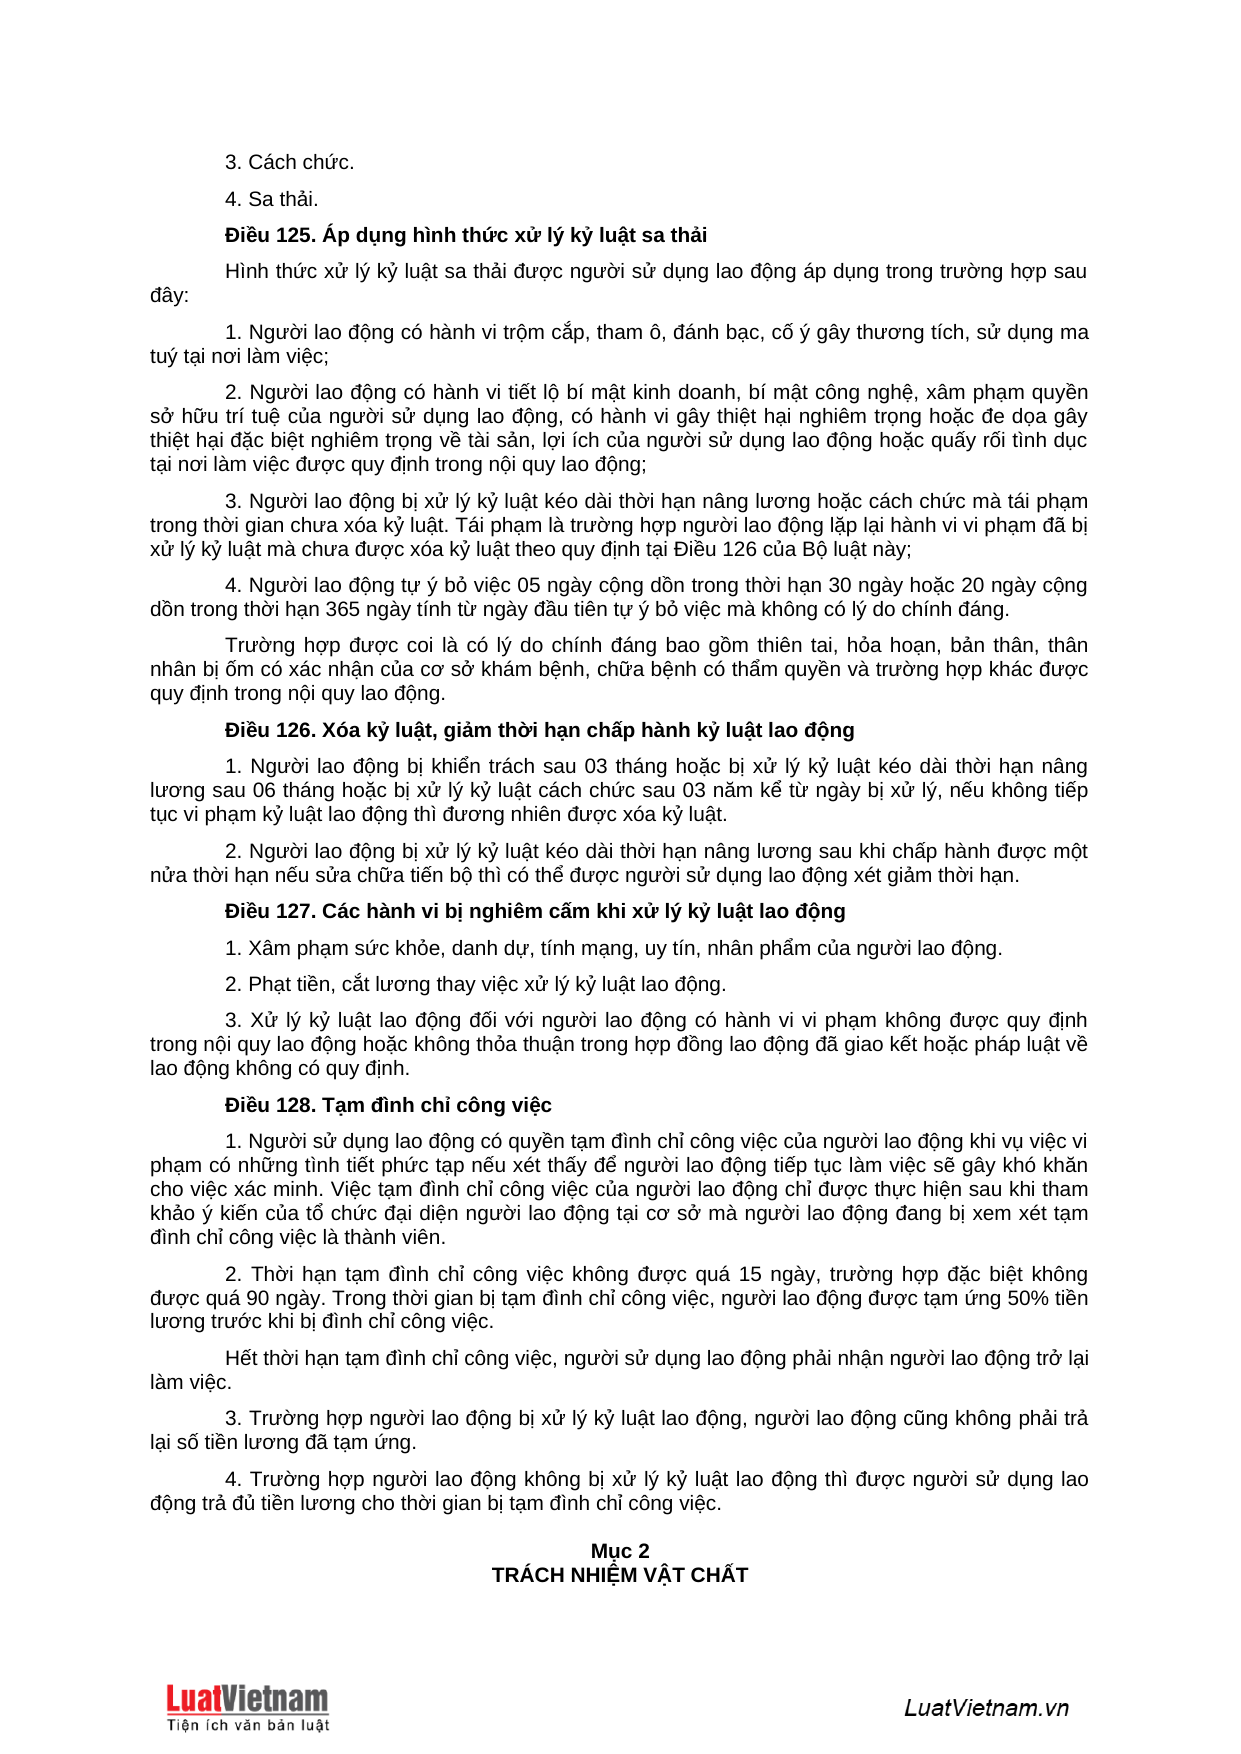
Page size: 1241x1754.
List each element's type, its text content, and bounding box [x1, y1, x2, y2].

text TRÁCH NHIỆM VẬT CHẤT [150, 1562, 1090, 1586]
text Điều 128. Tạm đình chỉ công việc [150, 1093, 1090, 1117]
text Hết thời hạn tạm đình chỉ công việc, người sử dụng lao động phải nhận người lao động trở lại làm việc. [150, 1346, 1090, 1394]
text Mục 2 [150, 1538, 1090, 1562]
text Hình thức xử lý kỷ luật sa thải được người sử dụng lao động áp dụng trong trường hợp sau đây: [150, 259, 1090, 307]
text 4. Trường hợp người lao động không bị xử lý kỷ luật lao động thì được người sử dụng lao động trả đủ tiền lương cho thời gian bị tạm đình chỉ công việc. [150, 1467, 1090, 1514]
text 2. Phạt tiền, cắt lương thay việc xử lý kỷ luật lao động. [150, 972, 1090, 996]
text 1. Xâm phạm sức khỏe, danh dự, tính mạng, uy tín, nhân phẩm của người lao động. [150, 935, 1090, 959]
text 2. Người lao động có hành vi tiết lộ bí mật kinh doanh, bí mật công nghệ, xâm phạm quyền sở hữu trí tuệ của người sử dụng lao động, có hành vi gây thiệt hại nghiêm trọng hoặc đe dọa gây thiệt hại đặc biệt nghiêm trọng về tài sản, lợi ích của người sử dụng lao động hoặc quấy rối tình dục tại nơi làm việc được quy định trong nội quy lao động; [150, 380, 1090, 476]
text Điều 126. Xóa kỷ luật, giảm thời hạn chấp hành kỷ luật lao động [150, 718, 1090, 742]
text 2. Người lao động bị xử lý kỷ luật kéo dài thời hạn nâng lương sau khi chấp hành được một nửa thời hạn nếu sửa chữa tiến bộ thì có thể được người sử dụng lao động xét giảm thời hạn. [150, 838, 1090, 886]
text 2. Thời hạn tạm đình chỉ công việc không được quá 15 ngày, trường hợp đặc biệt không được quá 90 ngày. Trong thời gian bị tạm đình chỉ công việc, người lao động được tạm ứng 50% tiền lương trước khi bị đình chỉ công việc. [150, 1261, 1090, 1333]
text 1. Người lao động bị khiển trách sau 03 tháng hoặc bị xử lý kỷ luật kéo dài thời hạn nâng lương sau 06 tháng hoặc bị xử lý kỷ luật cách chức sau 03 năm kể từ ngày bị xử lý, nếu không tiếp tục vi phạm kỷ luật lao động thì đương nhiên được xóa kỷ luật. [150, 754, 1090, 826]
text 3. Cách chức. [150, 150, 1090, 174]
text 3. Xử lý kỷ luật lao động đối với người lao động có hành vi vi phạm không được quy định trong nội quy lao động hoặc không thỏa thuận trong hợp đồng lao động đã giao kết hoặc pháp luật về lao động không có quy định. [150, 1008, 1090, 1080]
text 3. Người lao động bị xử lý kỷ luật kéo dài thời hạn nâng lương hoặc cách chức mà tái phạm trong thời gian chưa xóa kỷ luật. Tái phạm là trường hợp người lao động lặp lại hành vi vi phạm đã bị xử lý kỷ luật mà chưa được xóa kỷ luật theo quy định tại Điều 126 của Bộ luật này; [150, 488, 1090, 560]
text 1. Người sử dụng lao động có quyền tạm đình chỉ công việc của người lao động khi vụ việc vi phạm có những tình tiết phức tạp nếu xét thấy để người lao động tiếp tục làm việc sẽ gây khó khăn cho việc xác minh. Việc tạm đình chỉ công việc của người lao động chỉ được thực hiện sau khi tham khảo ý kiến của tổ chức đại diện người lao động tại cơ sở mà người lao động đang bị xem xét tạm đình chỉ công việc là thành viên. [150, 1129, 1090, 1249]
text 4. Sa thải. [150, 186, 1090, 210]
text 3. Trường hợp người lao động bị xử lý kỷ luật lao động, người lao động cũng không phải trả lại số tiền lương đã tạm ứng. [150, 1406, 1090, 1454]
text 4. Người lao động tự ý bỏ việc 05 ngày cộng dồn trong thời hạn 30 ngày hoặc 20 ngày cộng dồn trong thời hạn 365 ngày tính từ ngày đầu tiên tự ý bỏ việc mà không có lý do chính đáng. [150, 573, 1090, 621]
text Điều 127. Các hành vi bị nghiêm cấm khi xử lý kỷ luật lao động [150, 899, 1090, 923]
text Trường hợp được coi là có lý do chính đáng bao gồm thiên tai, hỏa hoạn, bản thân, thân nhân bị ốm có xác nhận của cơ sở khám bệnh, chữa bệnh có thẩm quyền và trường hợp khác được quy định trong nội quy lao động. [150, 633, 1090, 705]
text 1. Người lao động có hành vi trộm cắp, tham ô, đánh bạc, cố ý gây thương tích, sử dụng ma tuý tại nơi làm việc; [150, 320, 1090, 368]
text Điều 125. Áp dụng hình thức xử lý kỷ luật sa thải [150, 223, 1090, 247]
picture [150, 1662, 1088, 1754]
